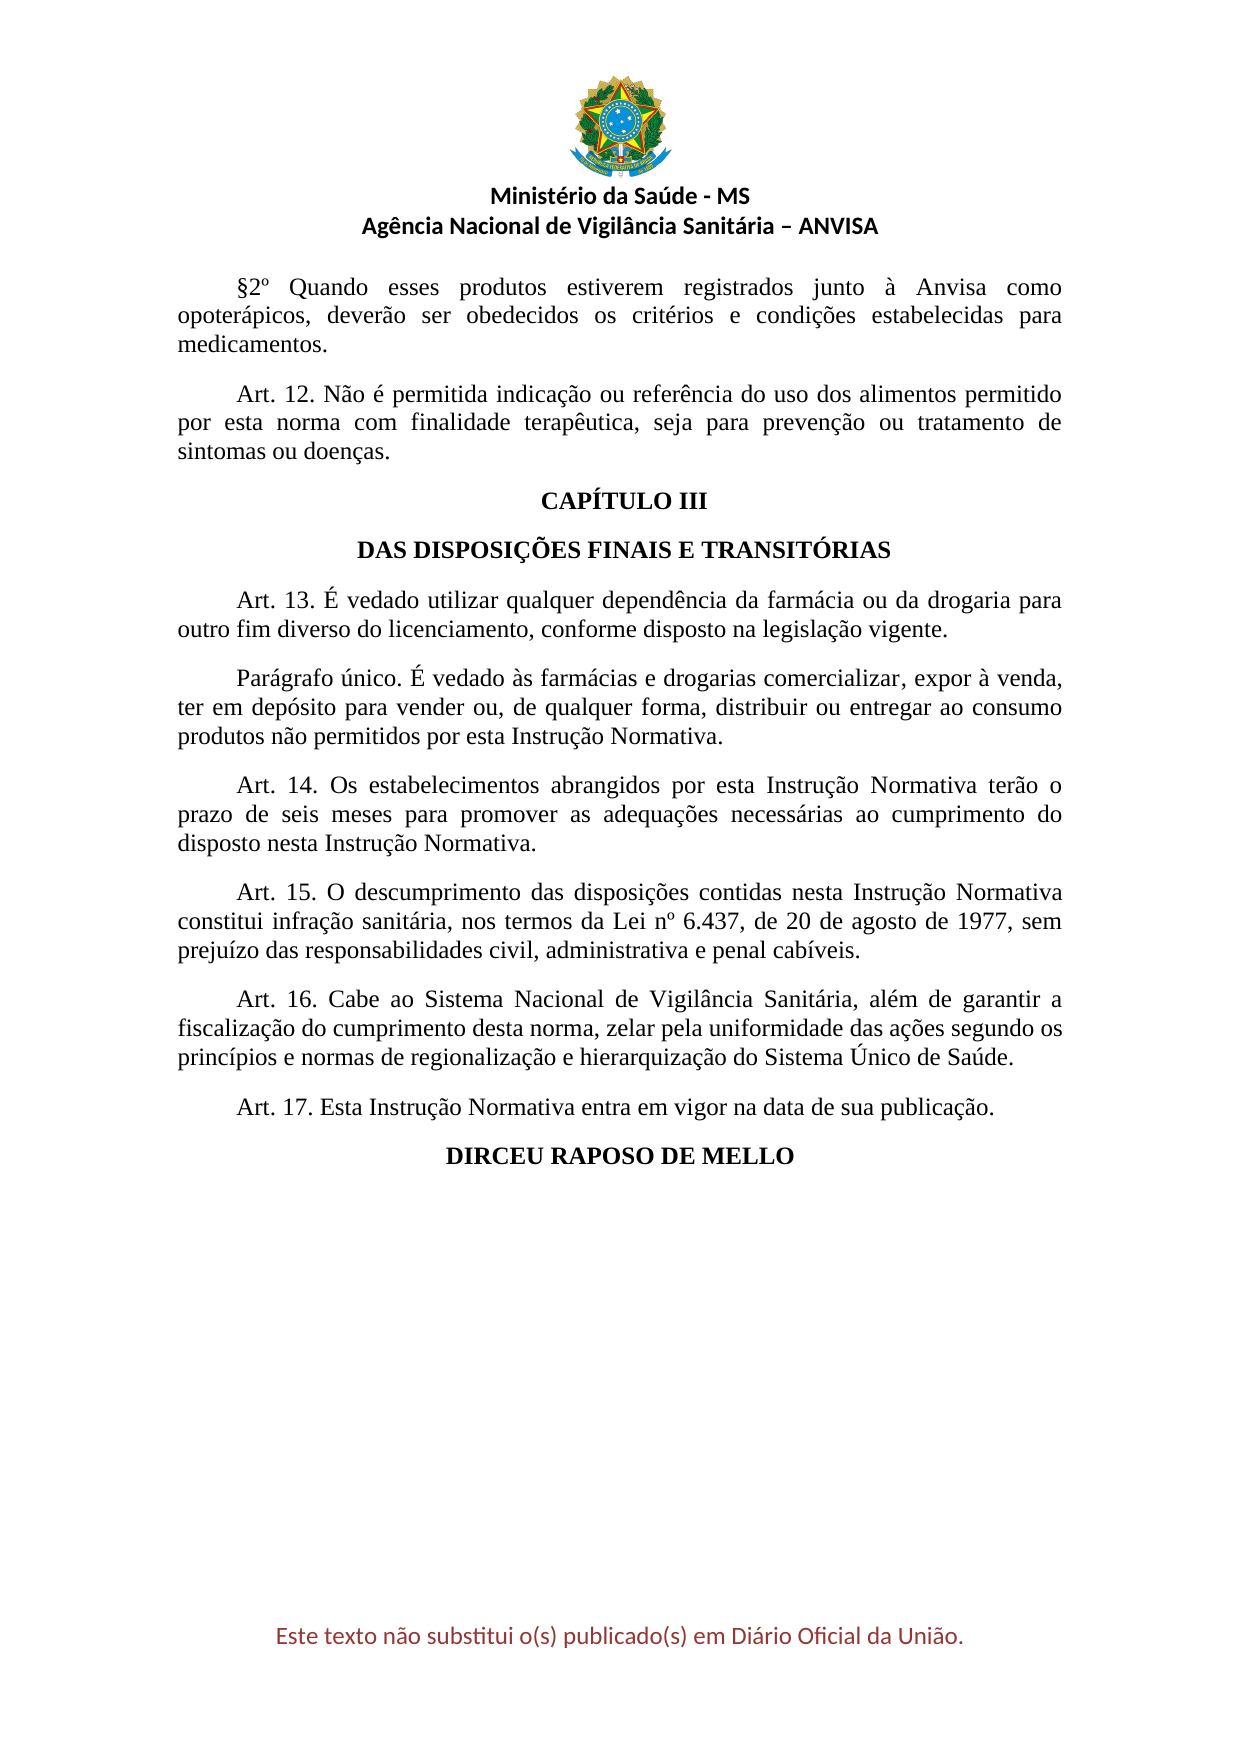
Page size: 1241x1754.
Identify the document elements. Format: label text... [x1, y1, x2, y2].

text Art. 16. Cabe ao Sistema Nacional de Vigilância Sanitária, além de garantir a fiscalização do cumprimento desta norma, zelar pela uniformidade das ações segundo os princípios e normas de regionalização e hierarquização do Sistema Único de Saúde. [177, 984, 1063, 1071]
text Art. 17. Esta Instrução Normativa entra em vigor na data de sua publicação. [177, 1092, 1063, 1120]
text Art. 12. Não é permitida indicação ou referência do uso dos alimentos permitido por esta norma com finalidade terapêutica, seja para prevenção ou tratamento de sintomas ou doenças. [177, 379, 1063, 465]
text CAPÍTULO III [177, 486, 1071, 514]
text §2º Quando esses produtos estiverem registrados junto à Anvisa como opoterápicos, deverão ser obedecidos os critérios e condições estabelecidas para medicamentos. [177, 272, 1063, 358]
text Parágrafo único. É vedado às farmácias e drogarias comercializar, expor à venda, ter em depósito para vender ou, de qualquer forma, distribuir ou entregar ao consumo produtos não permitidos por esta Instrução Normativa. [177, 663, 1063, 749]
picture [566, 73, 674, 180]
text Art. 14. Os estabelecimentos abrangidos por esta Instrução Normativa terão o prazo de seis meses para promover as adequações necessárias ao cumprimento do disposto nesta Instrução Normativa. [177, 770, 1063, 857]
text Art. 13. É vedado utilizar qualquer dependência da farmácia ou da drogaria para outro fim diverso do licenciamento, conforme disposto na legislação vigente. [177, 585, 1063, 642]
text DAS DISPOSIÇÕES FINAIS E TRANSITÓRIAS [177, 535, 1071, 564]
text Art. 15. O descumprimento das disposições contidas nesta Instrução Normativa constitui infração sanitária, nos termos da Lei nº 6.437, de 20 de agosto de 1977, sem prejuízo das responsabilidades civil, administrativa e penal cabíveis. [177, 877, 1063, 964]
subtitle DIRCEU RAPOSO DE MELLO [177, 1141, 1063, 1170]
